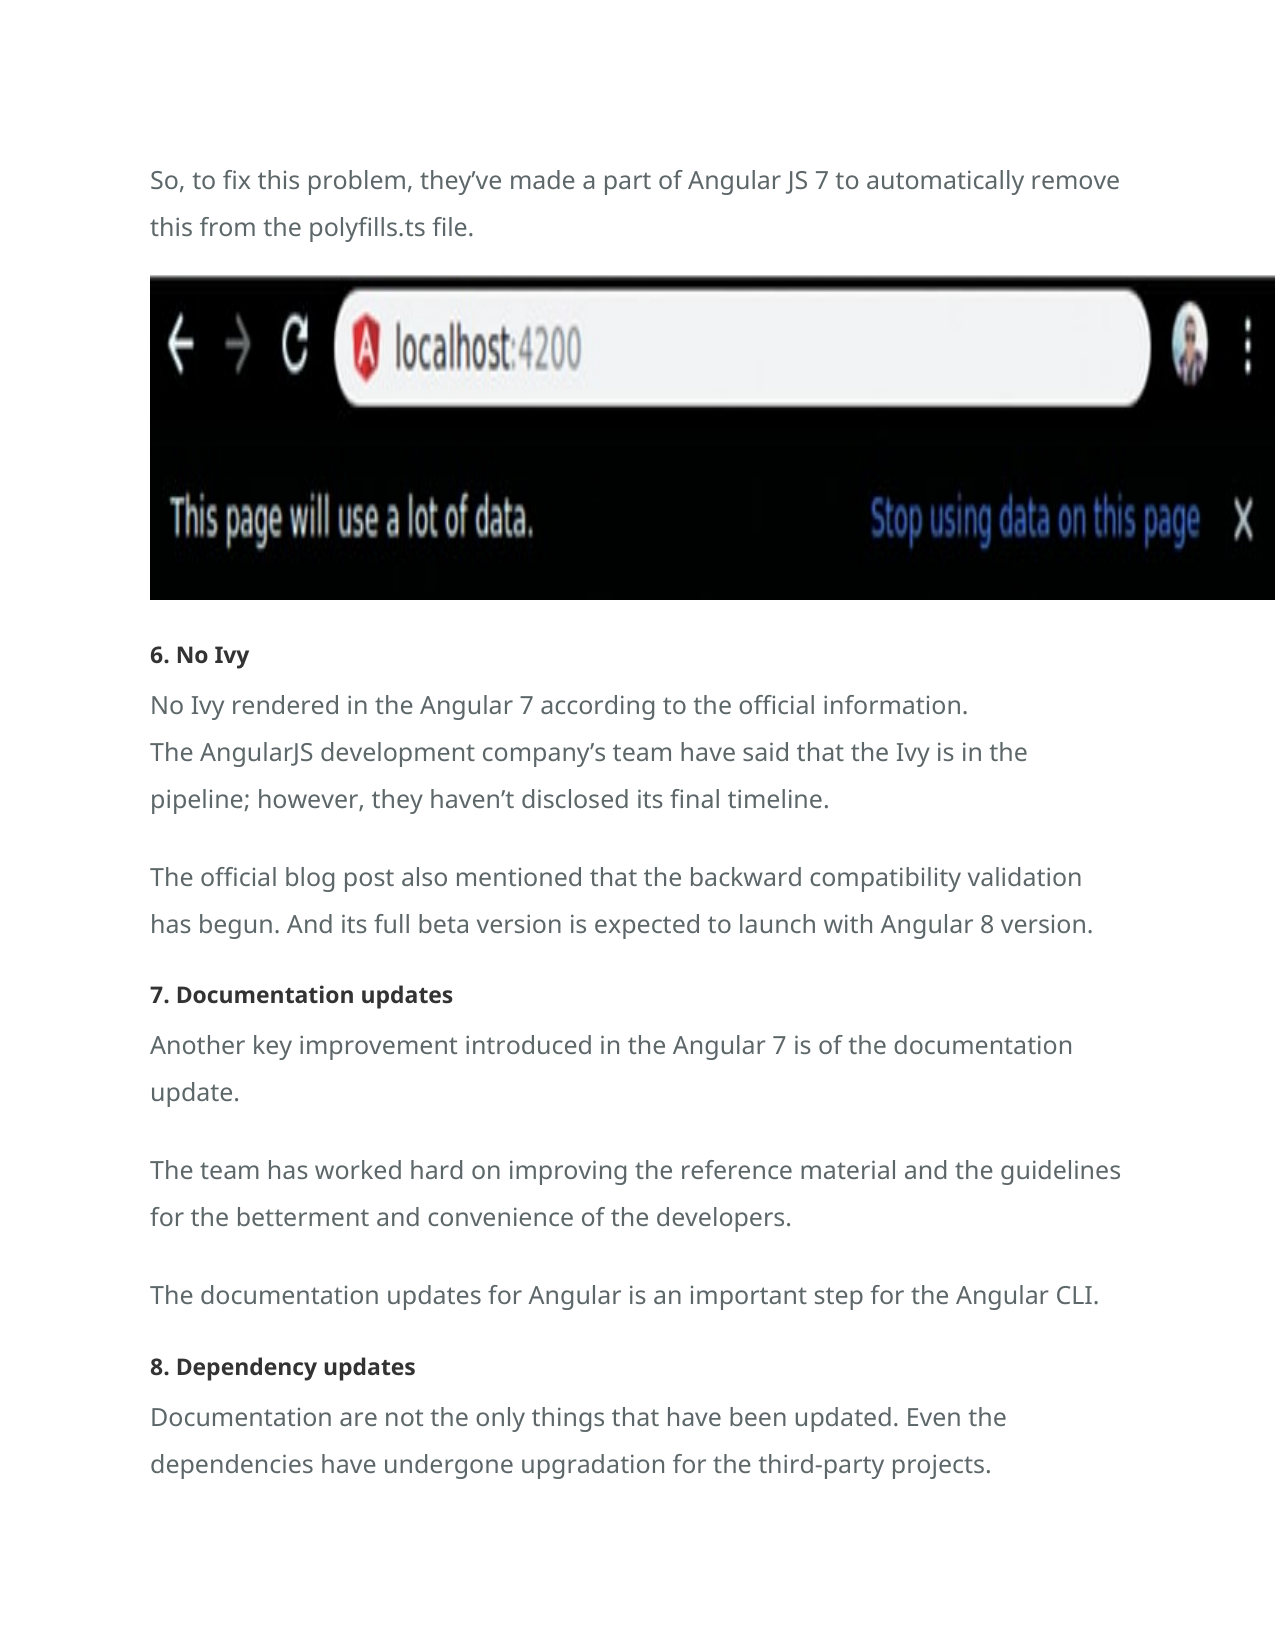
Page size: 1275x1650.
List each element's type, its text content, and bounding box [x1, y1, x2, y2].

subtitle 8. Dependency updates [150, 1351, 1125, 1382]
text So, to fix this problem, they’ve made a part of Angular JS 7 to automatically remove this from the polyfills.ts file. [150, 150, 1125, 244]
subtitle 7. Documentation updates [150, 979, 1125, 1011]
text Documentation are not the only things that have been updated. Even the dependencies have undergone upgradation for the third-party projects. [150, 1387, 1125, 1481]
text The documentation updates for Angular is an important step for the Angular CLI. [150, 1265, 1125, 1312]
text The official blog post also mentioned that the backward compatibility validation has begun. And its full beta version is expected to launch with Angular 8 version. [150, 847, 1125, 940]
text The team has worked hard on improving the reference material and the guidelines for the betterment and convenience of the developers. [150, 1140, 1125, 1234]
picture [150, 275, 1275, 600]
text Another key improvement introduced in the Angular 7 is of the documentation update. [150, 1015, 1125, 1109]
text No Ivy rendered in the Angular 7 according to the official information. The AngularJS development company’s team have said that the Ivy is in the pipeline; however, they haven’t disclosed its final timeline. [150, 675, 1125, 815]
subtitle 6. No Ivy [150, 639, 1125, 670]
